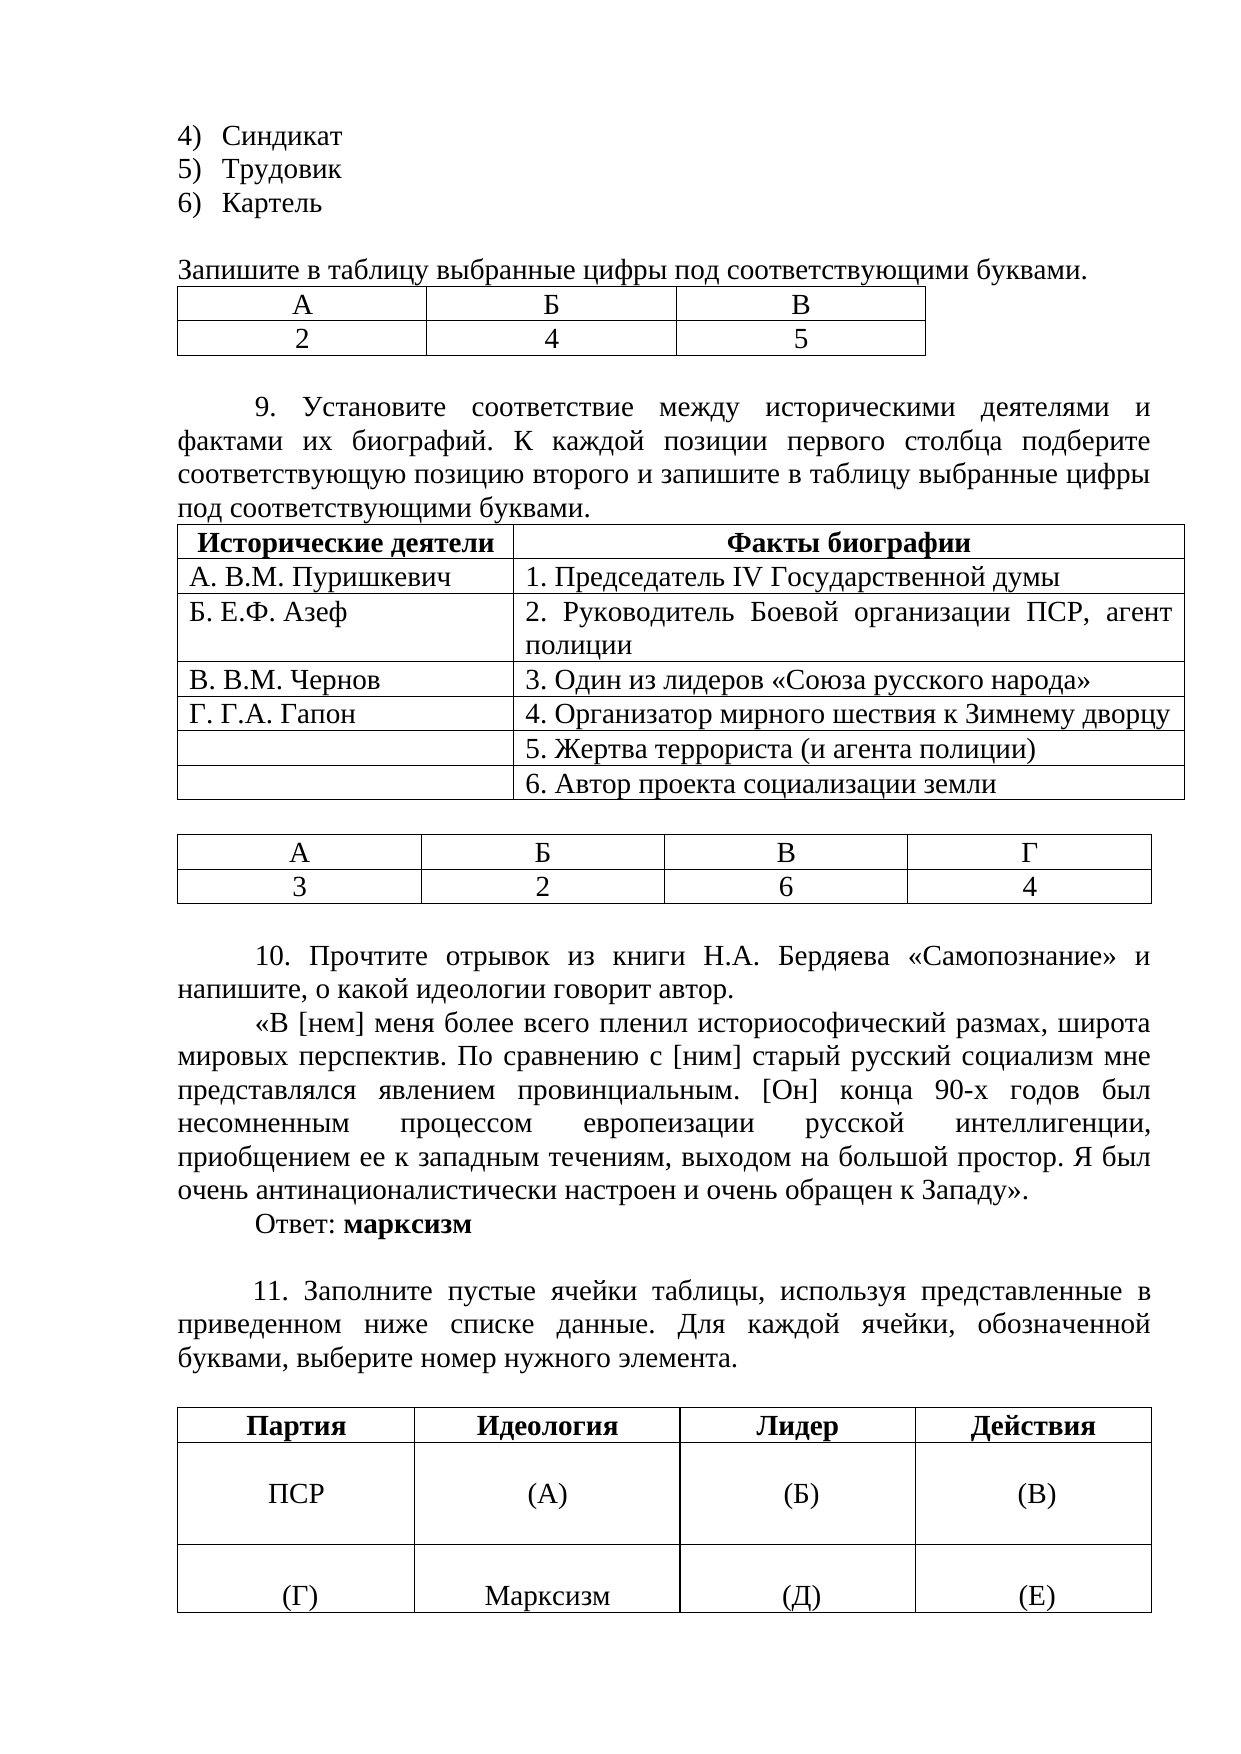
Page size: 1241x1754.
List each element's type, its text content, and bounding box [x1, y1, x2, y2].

table_header А [178, 835, 421, 868]
table_cell 5. Жертва террориста (и агента полиции) [514, 731, 1184, 765]
table_cell Марксизм [415, 1545, 679, 1612]
table_header Факты биографии [514, 525, 1184, 558]
list Синдикат [177, 118, 1152, 152]
table_cell (Б) [681, 1443, 915, 1543]
table_cell 3 [178, 870, 421, 903]
table_cell (Е) [916, 1545, 1151, 1612]
table_cell (Д) [681, 1545, 915, 1612]
table_cell 2. Руководитель Боевой организации ПСР, агент полиции [514, 594, 1184, 661]
table_header В [665, 835, 907, 868]
table_cell 6. Автор проекта социализации земли [514, 766, 1184, 799]
table_cell Г. Г.А. Гапон [178, 697, 513, 730]
table_header Партия [178, 1408, 414, 1442]
list Картель [177, 185, 1152, 219]
table_header Исторические деятели [178, 525, 513, 558]
table_cell [178, 731, 513, 765]
table_header Г [908, 835, 1151, 868]
table_cell 4 [427, 321, 676, 355]
table_cell (В) [916, 1443, 1151, 1543]
table_header Идеология [415, 1408, 679, 1442]
table_cell Б. Е.Ф. Азеф [178, 594, 513, 661]
table_cell 2 [422, 870, 664, 903]
table_header Лидер [681, 1408, 915, 1442]
table_cell А. В.М. Пуришкевич [178, 559, 513, 593]
text 11. Заполните пустые ячейки таблицы, используя представленные в приведенном ниже списке данные. Для каждой ячейки, обозначенной буквами, выберите номер нужного элемента. [177, 1273, 1152, 1374]
table_cell 2 [178, 321, 426, 355]
text 10. Прочтите отрывок из книги Н.А. Бердяева «Самопознание» и напишите, о какой идеологии говорит автор. [177, 938, 1152, 1005]
table_cell 6 [665, 870, 907, 903]
text «В [нем] меня более всего пленил историософический размах, широта мировых перспектив. По сравнению с [ним] старый русский социализм мне представлялся явлением провинциальным. [Он] конца 90-х годов был несомненным процессом европеизации русской интеллигенции, приобщением ее к западным течениям, выходом на большой простор. Я был очень антинационалистически настроен и очень обращен к Западу». [177, 1005, 1152, 1206]
table_cell (А) [415, 1443, 679, 1543]
list Трудовик [177, 152, 1152, 185]
table_cell 4 [908, 870, 1151, 903]
table_cell ПСР [178, 1443, 414, 1543]
table_cell 4. Организатор мирного шествия к Зимнему дворцу [514, 697, 1184, 730]
table_cell 1. Председатель IV Государственной думы [514, 559, 1184, 593]
text Запишите в таблицу выбранные цифры под соответствующими буквами. [177, 252, 1152, 286]
text 9. Установите соответствие между историческими деятелями и фактами их биографий. К каждой позиции первого столбца подберите соответствующую позицию второго и запишите в таблицу выбранные цифры под соответствующими буквами. [177, 389, 1152, 524]
table_cell В. В.М. Чернов [178, 662, 513, 696]
table_cell 3. Один из лидеров «Союза русского народа» [514, 662, 1184, 696]
table_header Б [427, 287, 676, 320]
table_cell (Г) [178, 1545, 414, 1612]
table_header В [677, 287, 925, 320]
text Ответ: марксизм [177, 1206, 1152, 1239]
table_header А [178, 287, 426, 320]
table_header Б [422, 835, 664, 868]
table_cell [178, 766, 513, 799]
table_header Действия [916, 1408, 1151, 1442]
table_cell 5 [677, 321, 925, 355]
